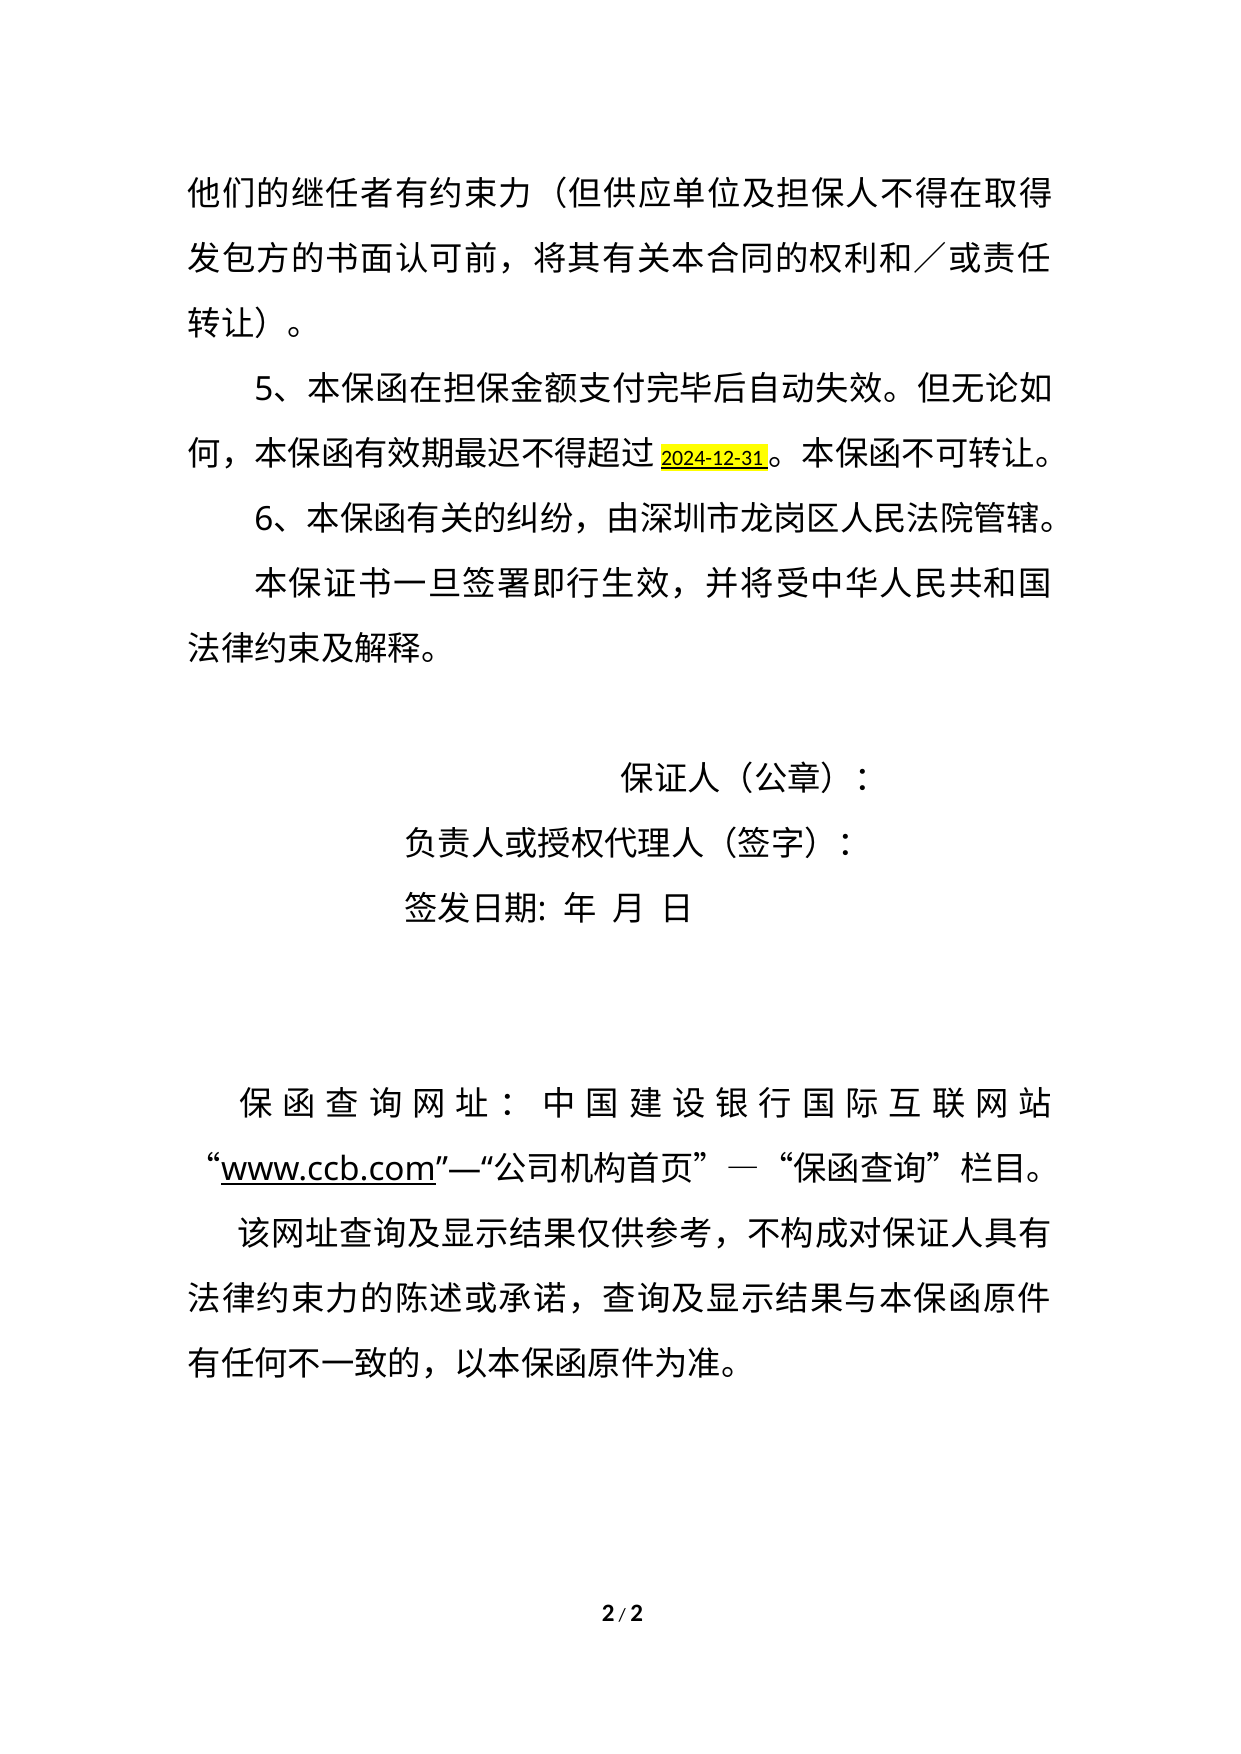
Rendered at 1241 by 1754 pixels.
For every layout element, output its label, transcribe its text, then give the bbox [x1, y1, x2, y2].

text 该网址查询及显示结果仅供参考，不构成对保证人具有法律约束力的陈述或承诺，查询及显示结果与本保函原件有任何不一致的，以本保函原件为准。 [187, 1198, 1053, 1393]
text 5、本保函在担保金额支付完毕后自动失效。但无论如何，本保函有效期最迟不得超过2024-12-31 。本保函不可转让。 [187, 353, 1053, 483]
text 签发日期: 年 月 日 [187, 873, 1053, 938]
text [187, 158, 1053, 353]
text 6、本保函有关的纠纷，由深圳市龙岗区人民法院管辖。 [187, 483, 1053, 548]
text 负责人或授权代理人（签字）： [187, 808, 1053, 873]
text 保函查询网址：中国建设银行国际互联网站“www.ccb.com”—“公司机构首页”—“保函查询”栏目。 [187, 1068, 1053, 1198]
text 保证人（公章）： [187, 743, 1053, 808]
text 本保证书一旦签署即行生效，并将受中华人民共和国法律约束及解释。 [187, 548, 1053, 678]
